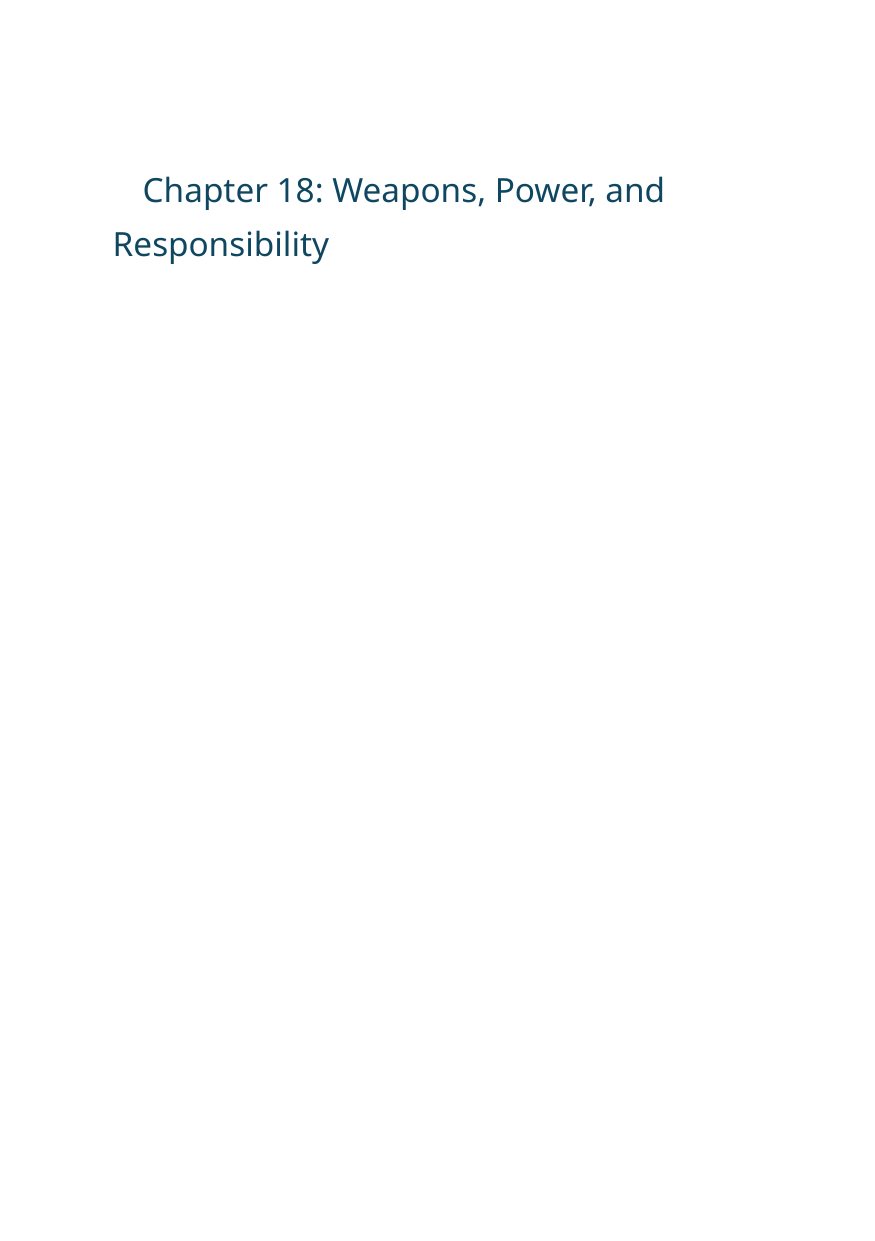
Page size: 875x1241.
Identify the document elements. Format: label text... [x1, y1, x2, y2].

subtitle Chapter 18: Weapons, Power, and Responsibility [112, 167, 762, 267]
